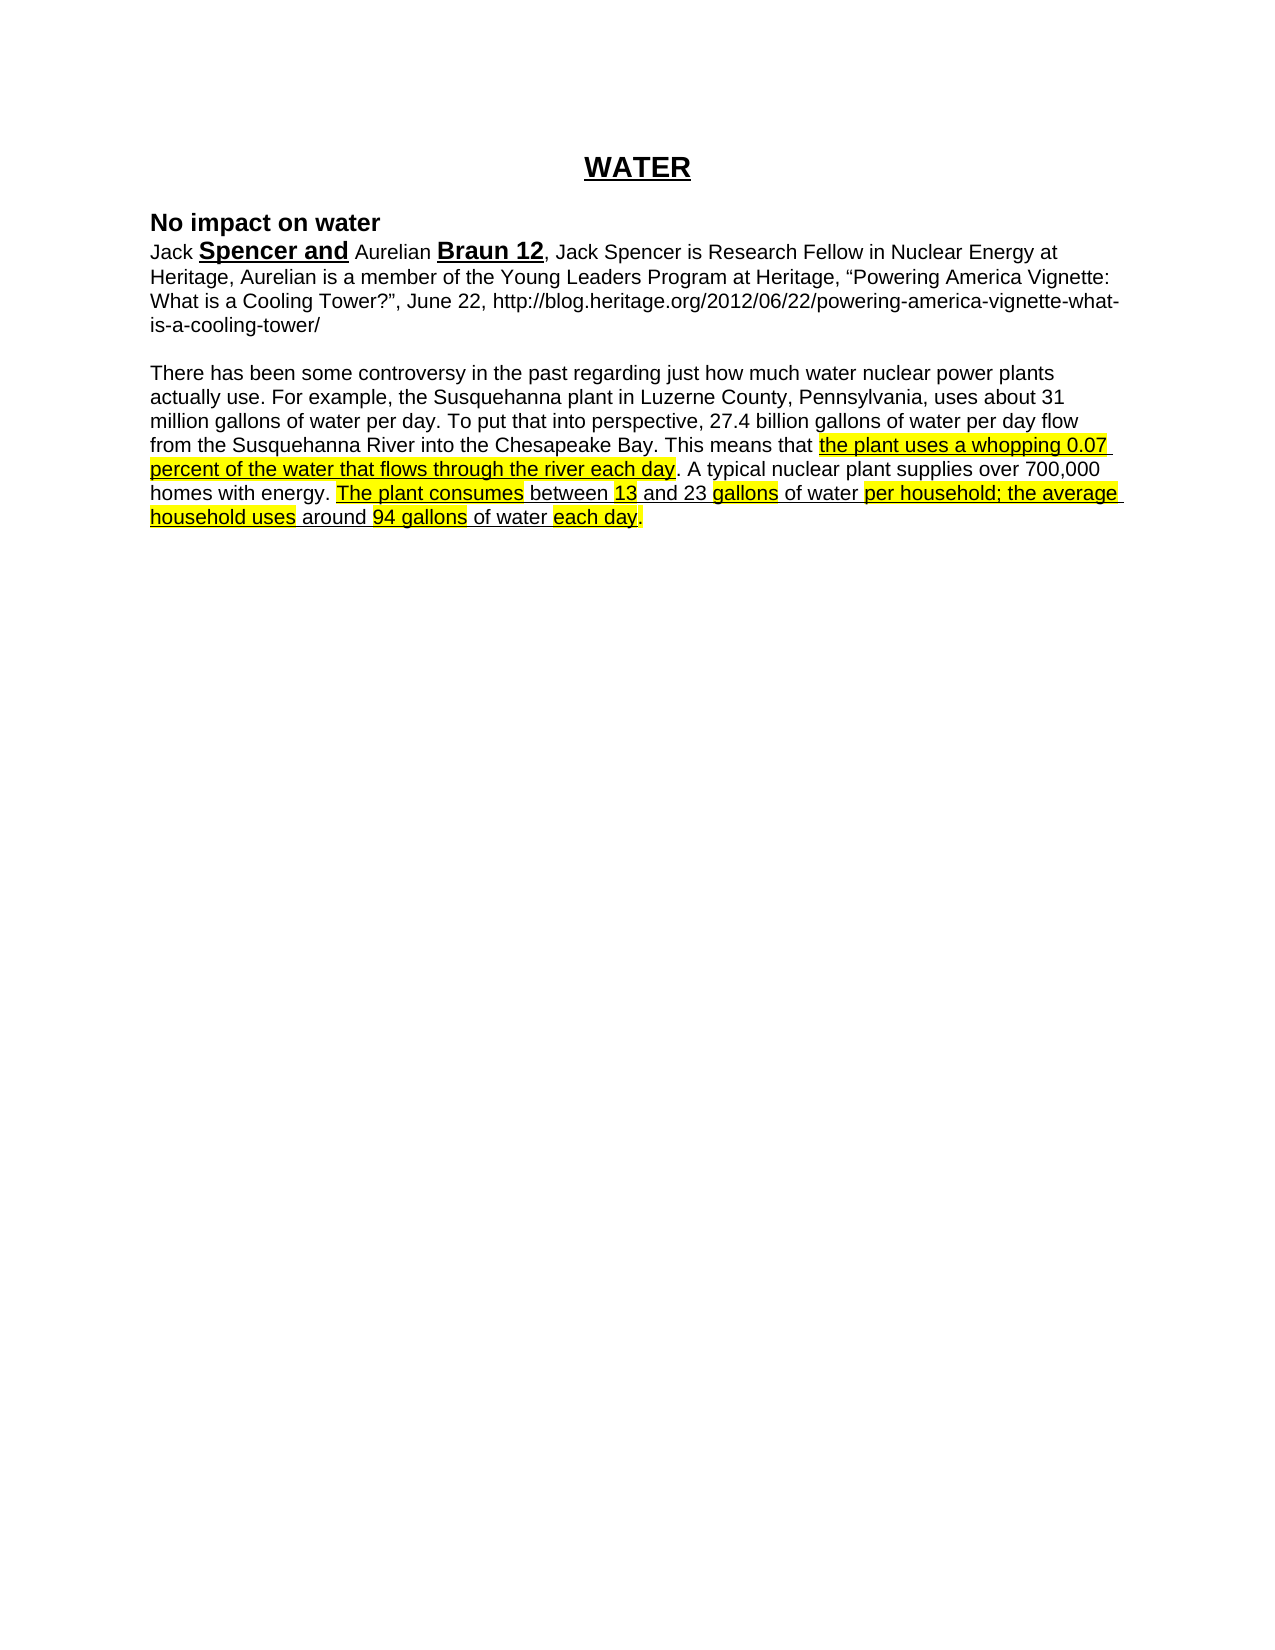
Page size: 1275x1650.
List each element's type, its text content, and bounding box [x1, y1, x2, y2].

text Jack Spencer and Aurelian Braun 12, Jack Spencer is Research Fellow in Nuclear Energy at Heritage, Aurelian is a member of the Young Leaders Program at Heritage, “Powering America Vignette: What is a Cooling Tower?”, June 22, http://blog.heritage.org/2012/06/22/powering-america-vignette-what-is-a-cooling-tower/ [150, 236, 1125, 337]
subtitle water [150, 150, 1125, 183]
subtitle No impact on water [150, 207, 1125, 236]
text There has been some controversy in the past regarding just how much water nuclear power plants actually use. For example, the Susquehanna plant in Luzerne County, Pennsylvania, uses about 31 million gallons of water per day. To put that into perspective, 27.4 billion gallons of water per day flow from the Susquehanna River into the Chesapeake Bay. This means that the plant uses a whopping 0.07 percent of the water that flows through the river each day. A typical nuclear plant supplies over 700,000 homes with energy. The plant consumes between 13 and 23 gallons of water per household; the average household uses around 94 gallons of water each day. [150, 361, 1125, 528]
